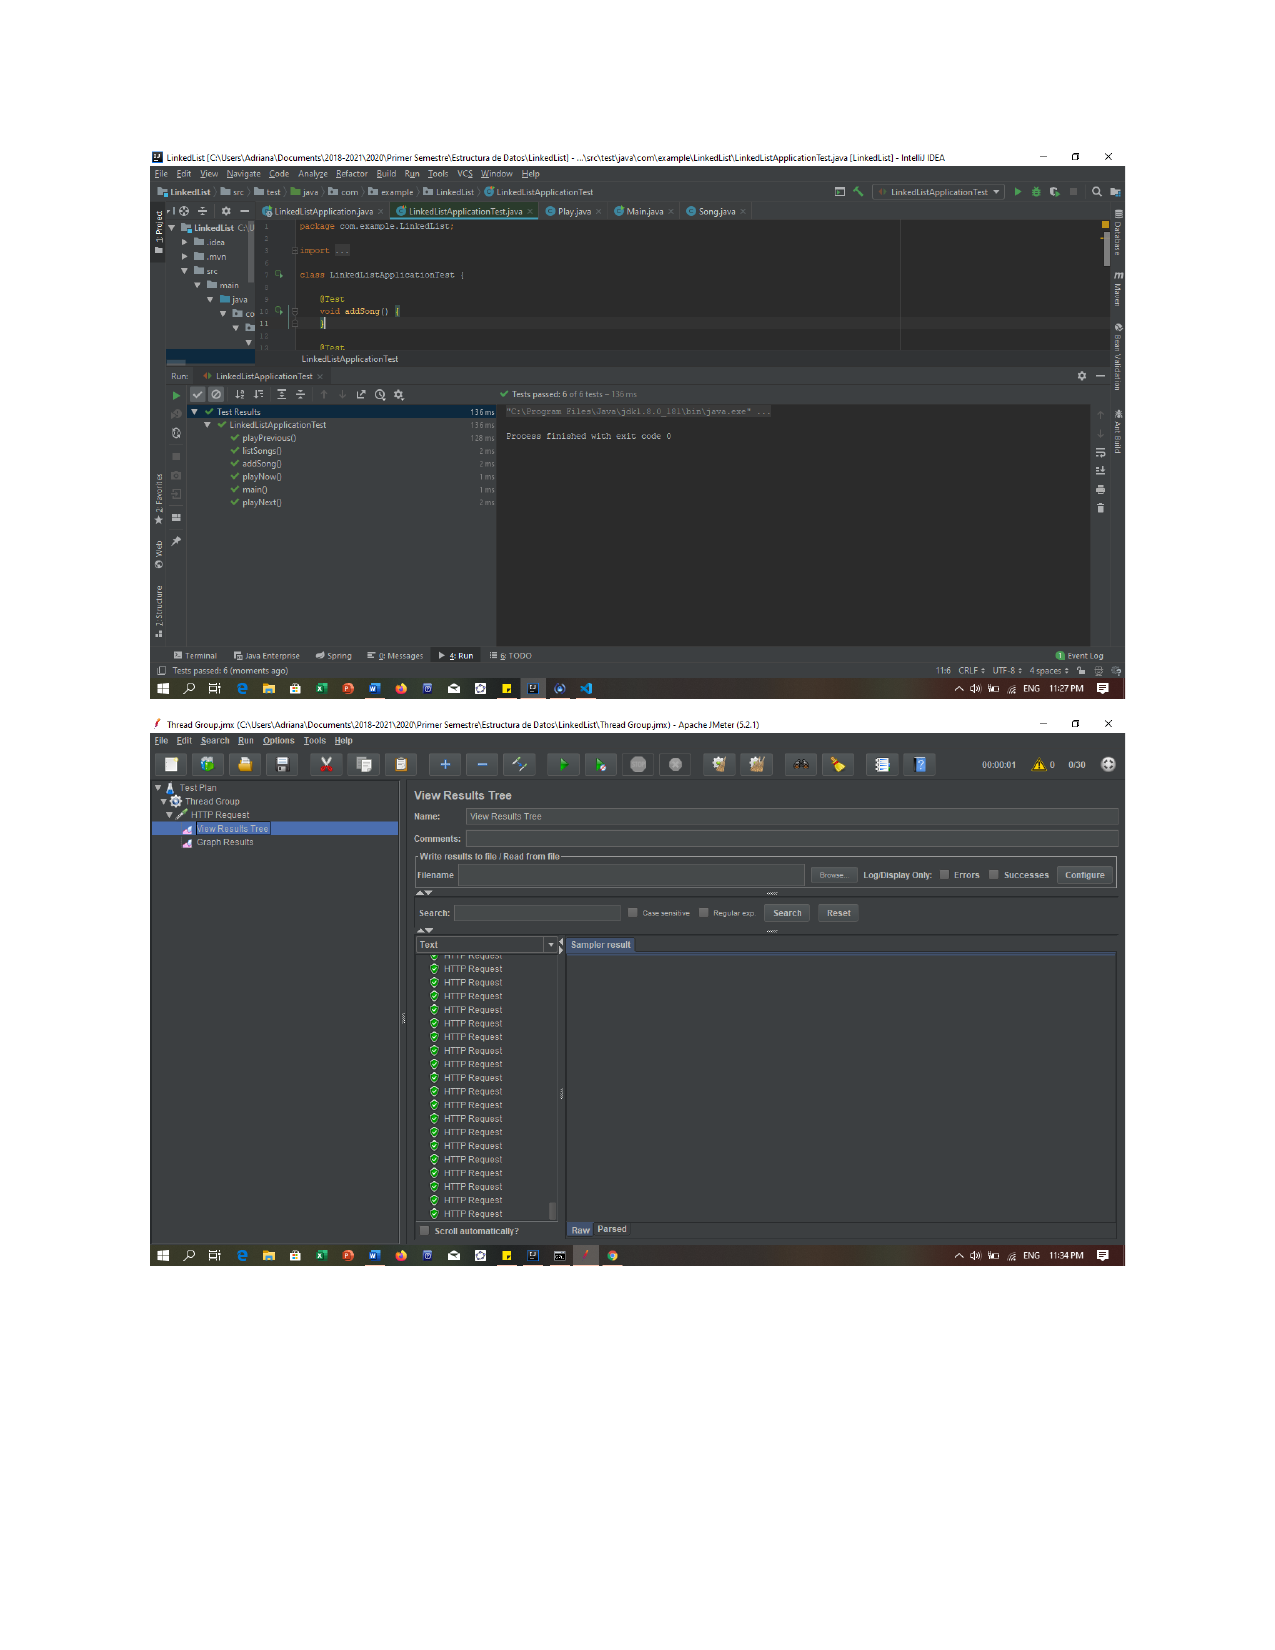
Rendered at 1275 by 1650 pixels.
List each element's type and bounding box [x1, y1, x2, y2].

picture [150, 717, 1125, 1266]
picture [150, 150, 1125, 699]
